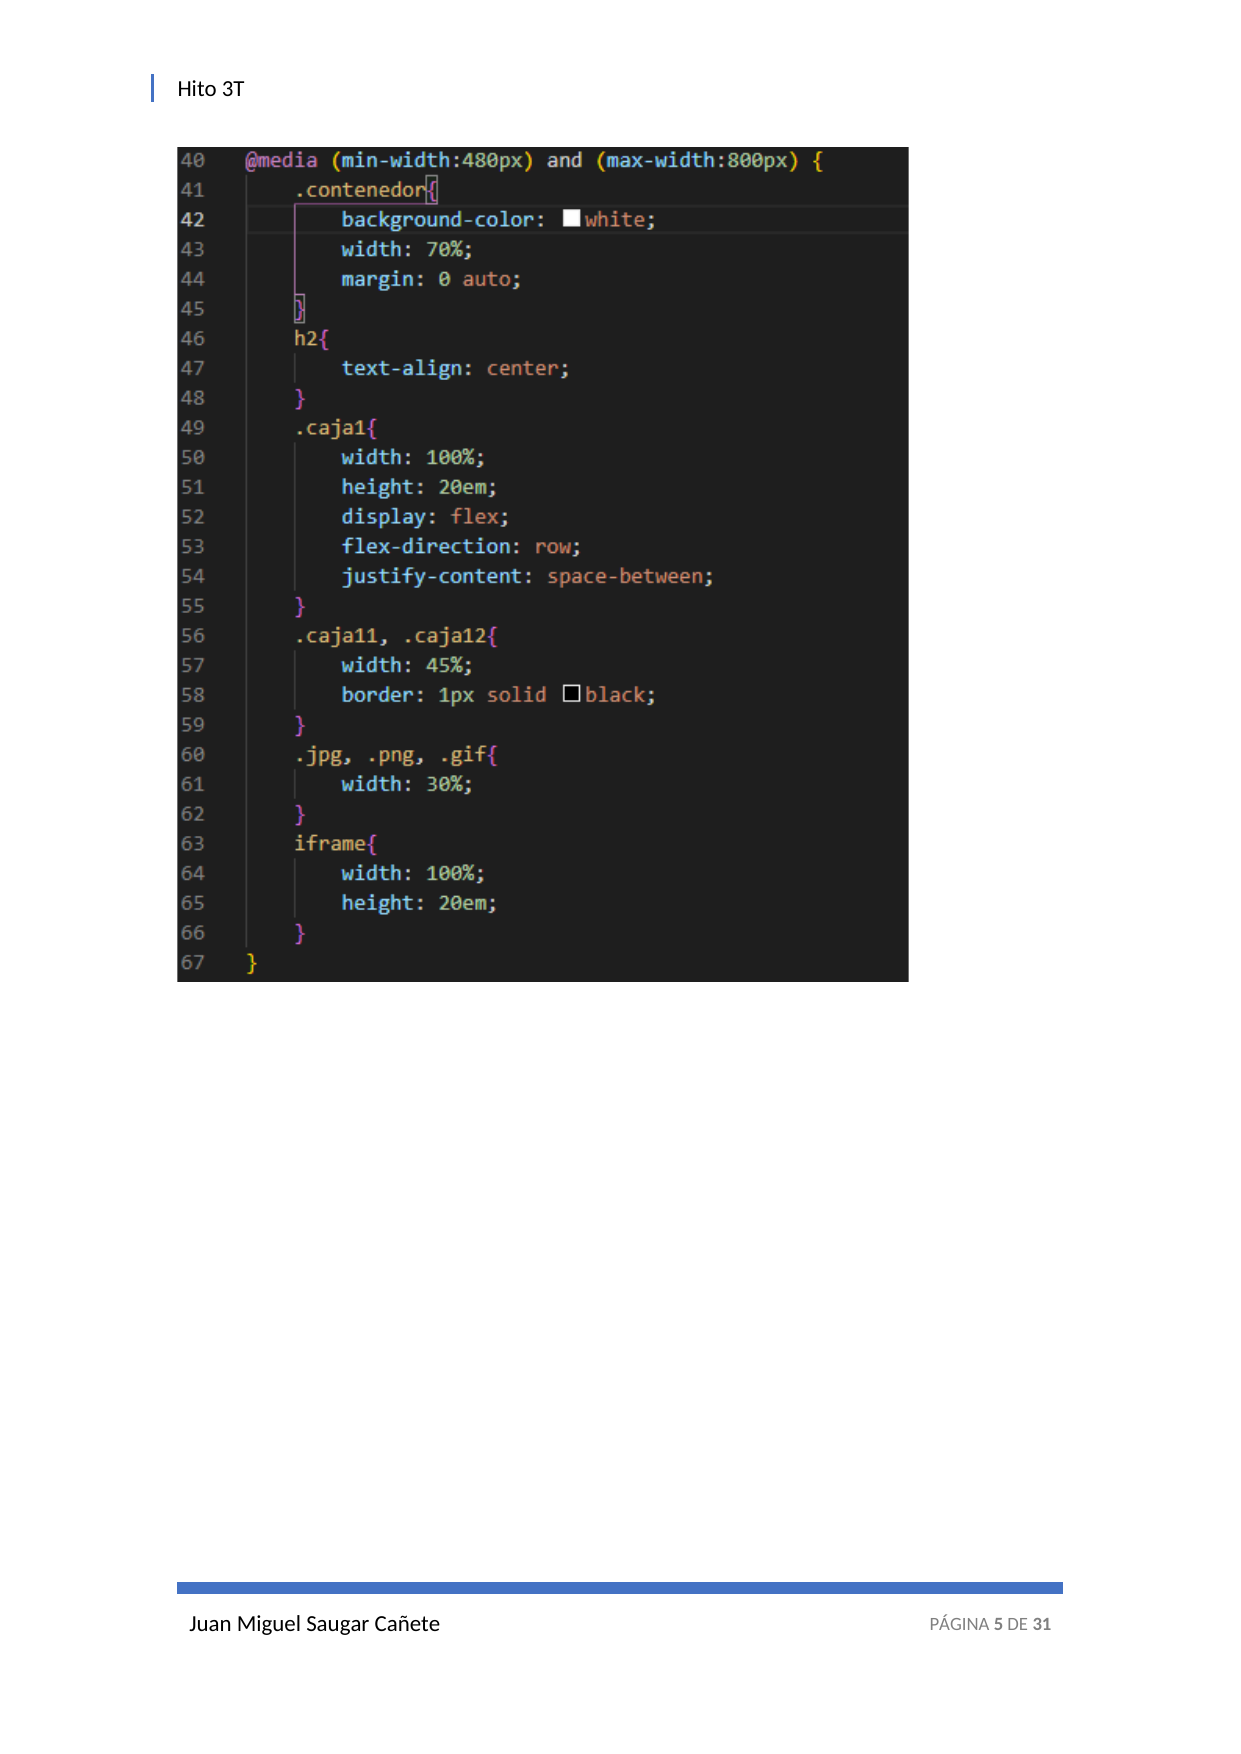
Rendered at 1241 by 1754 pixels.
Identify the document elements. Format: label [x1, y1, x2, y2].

picture [177, 147, 909, 982]
